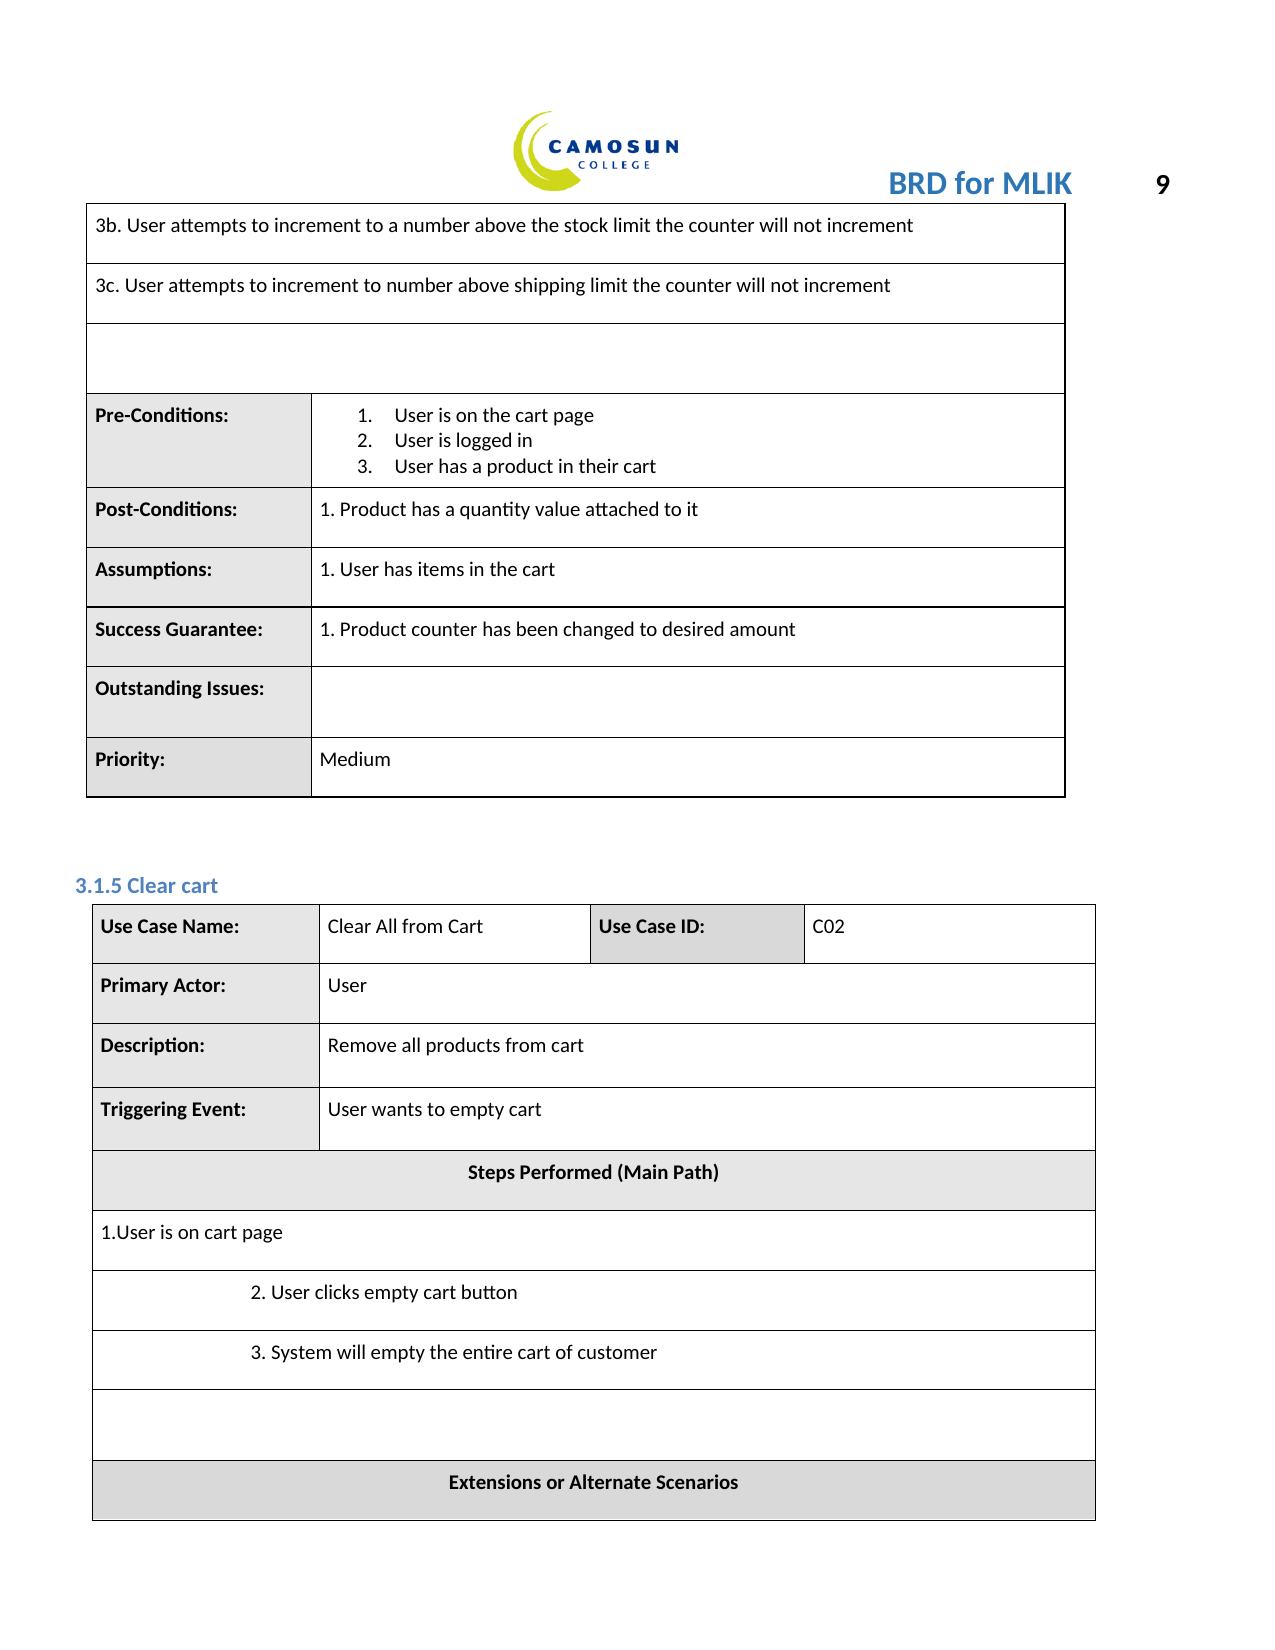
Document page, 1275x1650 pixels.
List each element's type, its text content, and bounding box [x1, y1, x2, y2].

table_cell 3. System will empty the entire cart of customer [93, 1331, 1095, 1389]
table_cell Remove all products from cart [320, 1024, 1095, 1087]
table_cell Medium [312, 738, 1064, 796]
table_cell Description: [93, 1024, 319, 1087]
table_cell 3b. User attempts to increment to a number above the stock limit the counter will not increment [87, 204, 1064, 263]
table_header Use Case Name: [93, 905, 319, 963]
table_cell [87, 324, 1064, 393]
table_cell Primary Actor: [93, 964, 319, 1023]
table_cell [93, 1390, 1095, 1460]
table_cell User wants to empty cart [320, 1088, 1095, 1150]
table_cell Priority: [87, 738, 311, 796]
table_cell User [320, 964, 1095, 1023]
table_cell Post-Conditions: [87, 488, 311, 547]
table_cell Triggering Event: [93, 1088, 319, 1150]
table_cell 1.User is on cart page [93, 1211, 1095, 1270]
table_cell Assumptions: [87, 548, 311, 606]
table_cell 1. User has items in the cart [312, 548, 1064, 606]
table_cell User is on the cart page User is logged in User has a product in their cart [312, 394, 1064, 487]
table_cell 1. Product has a quantity value attached to it [312, 488, 1064, 547]
table_cell Success Guarantee: [87, 608, 311, 666]
table_header C02 [805, 905, 1095, 963]
table_header Clear All from Cart [320, 905, 590, 963]
picture [502, 105, 683, 195]
table_cell 3c. User attempts to increment to number above shipping limit the counter will not increment [87, 264, 1064, 322]
table_cell 1. Product counter has been changed to desired amount [312, 608, 1064, 666]
table_cell Outstanding Issues: [87, 667, 311, 737]
table_header Use Case ID: [591, 905, 804, 963]
table_cell Pre-Conditions: [87, 394, 311, 487]
table_cell Steps Performed (Main Path) [93, 1151, 1095, 1210]
table_cell Extensions or Alternate Scenarios [93, 1461, 1095, 1519]
table_cell 2. User clicks empty cart button [93, 1271, 1095, 1329]
subtitle 3.1.5 Clear cart [75, 871, 1200, 899]
table_cell [312, 667, 1064, 737]
